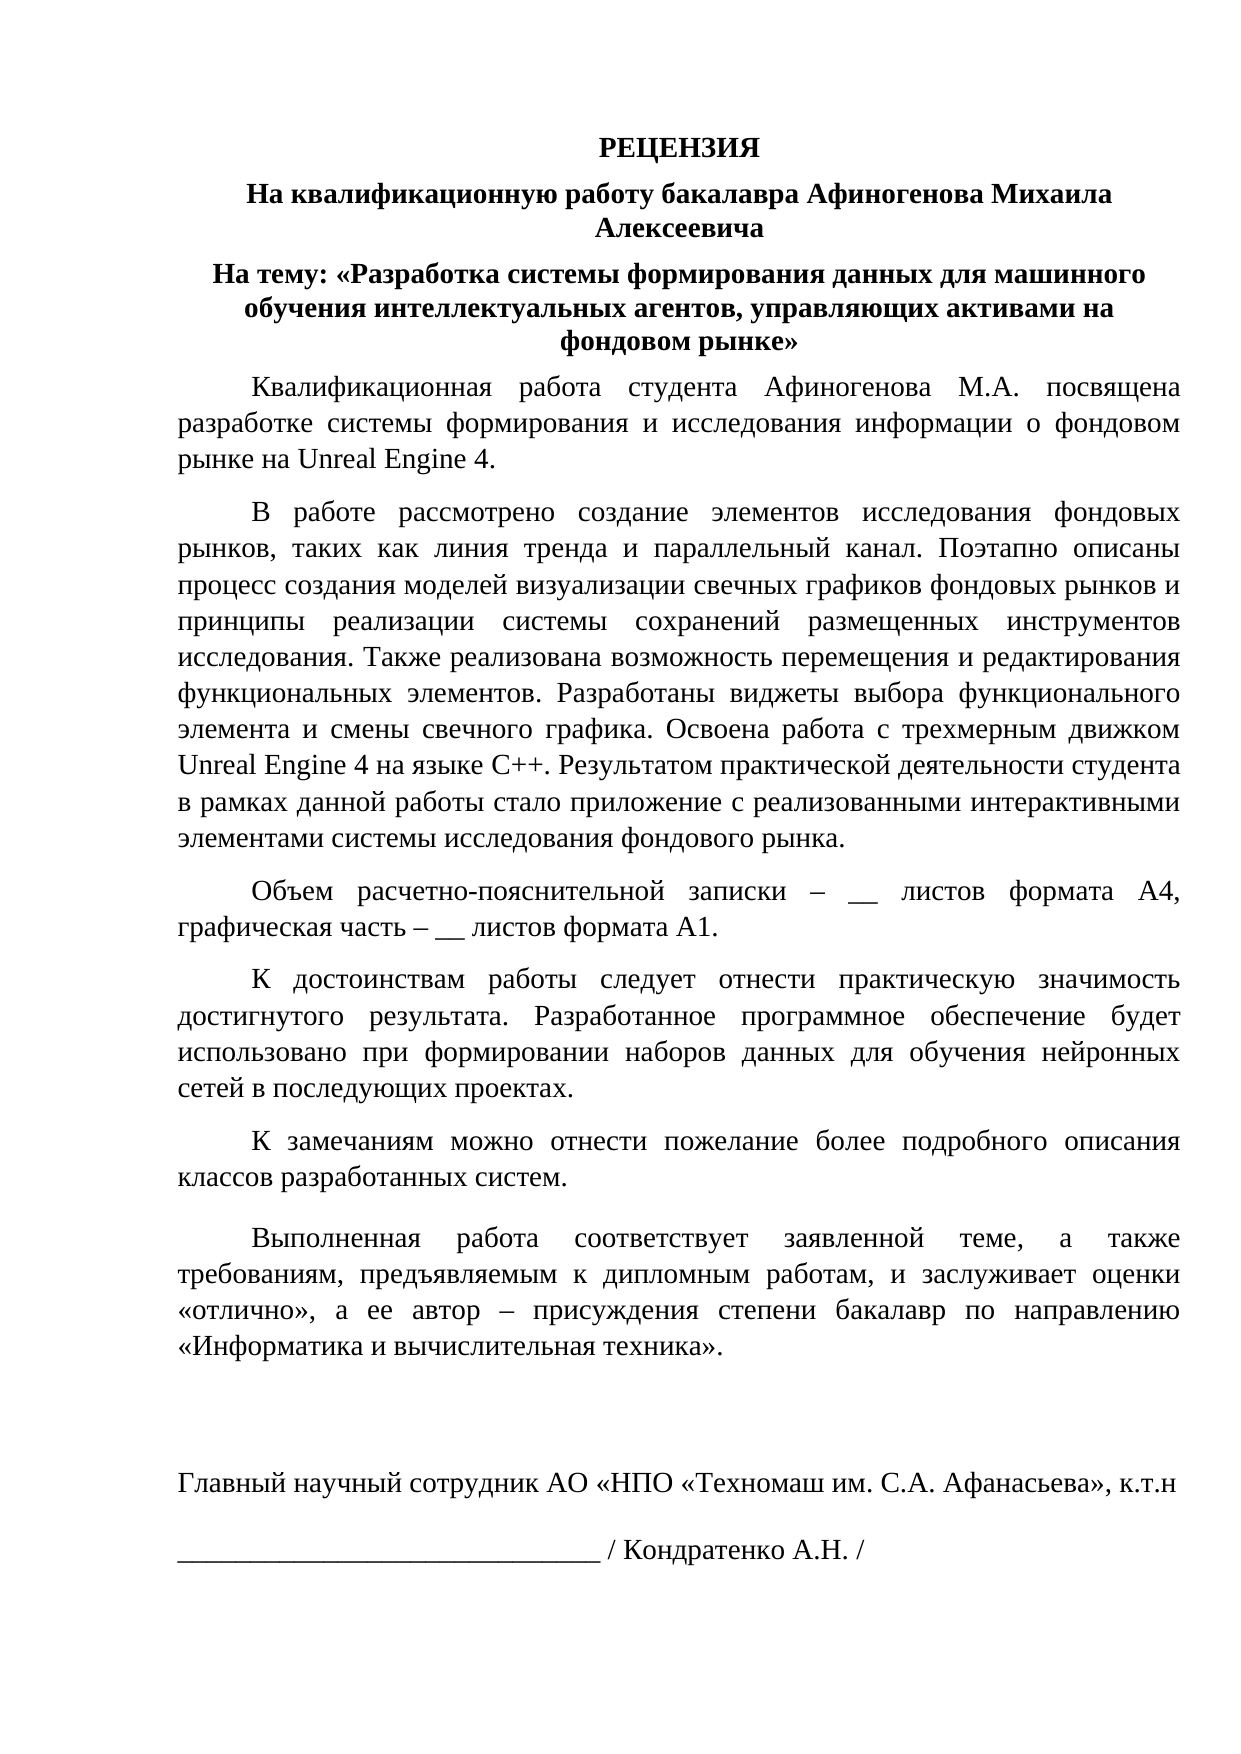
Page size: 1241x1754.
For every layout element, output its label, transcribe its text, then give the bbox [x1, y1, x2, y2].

text Объем расчетно-пояснительной записки – __ листов формата А4, графическая часть – __ листов формата А1. [177, 873, 1181, 942]
text К замечаниям можно отнести пожелание более подробного описания классов разработанных систем. [177, 1123, 1181, 1192]
text РЕЦЕНЗИЯ [177, 131, 1181, 164]
text Выполненная работа соответствует заявленной теме, а также требованиям, предъявляемым к дипломным работам, и заслуживает оценки «отлично», а ее автор – присуждения степени бакалавр по направлению «Информатика и вычислительная техника». [177, 1220, 1181, 1362]
text На квалификационную работу бакалавра Афиногенова Михаила Алексеевича [177, 177, 1181, 244]
text Главный научный сотрудник АО «НПО «Техномаш им. С.А. Афанасьева», к.т.н [177, 1465, 1181, 1499]
text На тему: «Разработка системы формирования данных для машинного обучения интеллектуальных агентов, управляющих активами на фондовом рынке» [177, 256, 1181, 357]
text В работе рассмотрено создание элементов исследования фондовых рынков, таких как линия тренда и параллельный канал. Поэтапно описаны процесс создания моделей визуализации свечных графиков фондовых рынков и принципы реализации системы сохранений размещенных инструментов исследования. Также реализована возможность перемещения и редактирования функциональных элементов. Разработаны виджеты выбора функционального элемента и смены свечного графика. Освоена работа с трехмерным движком Unreal Engine 4 на языке C++. Результатом практической деятельности студента в рамках данной работы стало приложение с реализованными интерактивными элементами системы исследования фондового рынка. [177, 494, 1181, 853]
text Квалификационная работа студента Афиногенова М.А. посвящена разработке системы формирования и исследования информации о фондовом рынке на Unreal Engine 4. [177, 369, 1181, 475]
text _____________________________ / Кондратенко А.Н. / [177, 1532, 1181, 1566]
text К достоинствам работы следует отнести практическую значимость достигнутого результата. Разработанное программное обеспечение будет использовано при формировании наборов данных для обучения нейронных сетей в последующих проектах. [177, 962, 1181, 1103]
